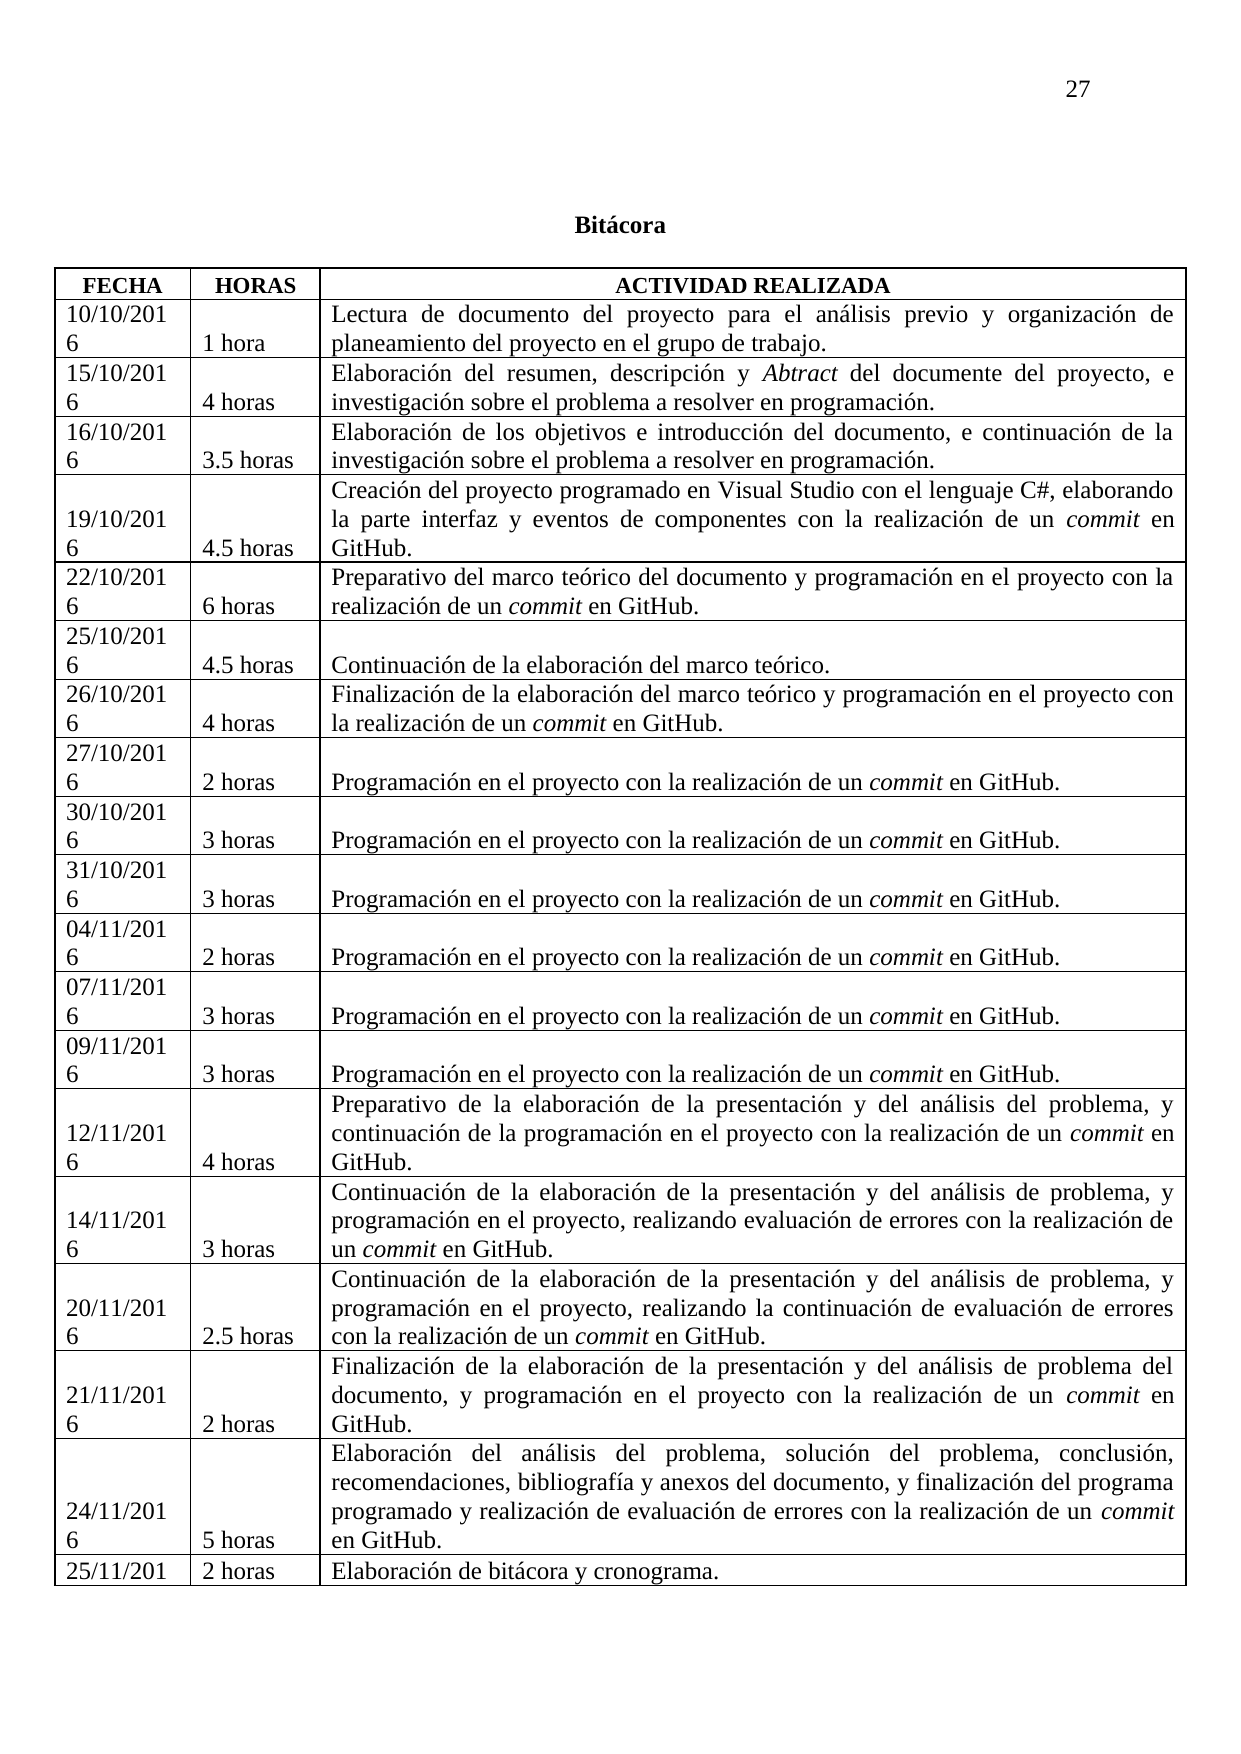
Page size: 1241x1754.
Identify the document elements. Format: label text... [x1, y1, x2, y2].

table_cell 2.5 horas [191, 1264, 319, 1350]
table_cell 3 horas [191, 797, 319, 854]
table_cell Programación en el proyecto con la realización de un commit en GitHub. [321, 972, 1185, 1030]
table_cell Elaboración del análisis del problema, solución del problema, conclusión, recomendaciones, bibliografía y anexos del documento, y finalización del programa programado y realización de evaluación de errores con la realización de un commit en GitHub. [321, 1439, 1185, 1553]
table_header FECHA [56, 269, 190, 298]
table_cell Programación en el proyecto con la realización de un commit en GitHub. [321, 855, 1185, 913]
table_cell 04/11/2016 [56, 914, 190, 971]
table_cell 31/10/2016 [56, 855, 190, 913]
table_cell 5 horas [191, 1439, 319, 1553]
table_cell Programación en el proyecto con la realización de un commit en GitHub. [321, 1031, 1185, 1088]
table_cell 16/10/2016 [56, 417, 190, 474]
table_cell 15/10/2016 [56, 358, 190, 416]
table_cell 6 horas [191, 563, 319, 620]
table_cell Programación en el proyecto con la realización de un commit en GitHub. [321, 738, 1185, 796]
table_cell 22/10/2016 [56, 563, 190, 620]
table_cell 09/11/2016 [56, 1031, 190, 1088]
table_cell 2 horas [191, 914, 319, 971]
table_cell 3 horas [191, 1031, 319, 1088]
table_cell 19/10/2016 [56, 475, 190, 561]
table_cell Lectura de documento del proyecto para el análisis previo y organización de planeamiento del proyecto en el grupo de trabajo. [321, 300, 1185, 357]
table_cell 14/11/2016 [56, 1177, 190, 1263]
table_cell 4 horas [191, 680, 319, 737]
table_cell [321, 1555, 1185, 1585]
table_cell Preparativo del marco teórico del documento y programación en el proyecto con la realización de un commit en GitHub. [321, 563, 1185, 620]
table_cell 2 horas [191, 1351, 319, 1437]
table_cell Continuación de la elaboración de la presentación y del análisis de problema, y programación en el proyecto, realizando evaluación de errores con la realización de un commit en GitHub. [321, 1177, 1185, 1263]
table_header HORAS [191, 269, 319, 298]
table_cell 4 horas [191, 1089, 319, 1176]
table_cell 26/10/2016 [56, 680, 190, 737]
table_cell 27/10/2016 [56, 738, 190, 796]
table_cell 07/11/2016 [56, 972, 190, 1030]
table_cell 24/11/2016 [56, 1439, 190, 1553]
subtitle Bitácora [150, 210, 1090, 238]
table_header ACTIVIDAD REALIZADA [321, 269, 1185, 298]
table_cell Creación del proyecto programado en Visual Studio con el lenguaje C#, elaborando la parte interfaz y eventos de componentes con la realización de un commit en GitHub. [321, 475, 1185, 561]
table_cell Elaboración del resumen, descripción y Abtract del documente del proyecto, e investigación sobre el problema a resolver en programación. [321, 358, 1185, 416]
table_cell 12/11/2016 [56, 1089, 190, 1176]
table_cell 4.5 horas [191, 475, 319, 561]
table_cell 20/11/2016 [56, 1264, 190, 1350]
table_cell 4 horas [191, 358, 319, 416]
table_cell 3 horas [191, 1177, 319, 1263]
table_cell 2 horas [191, 738, 319, 796]
table_cell 1 hora [191, 300, 319, 357]
table_cell Continuación de la elaboración del marco teórico. [321, 621, 1185, 678]
table_cell 4.5 horas [191, 621, 319, 678]
table_cell Finalización de la elaboración del marco teórico y programación en el proyecto con la realización de un commit en GitHub. [321, 680, 1185, 737]
table_cell 3.5 horas [191, 417, 319, 474]
table_cell Programación en el proyecto con la realización de un commit en GitHub. [321, 914, 1185, 971]
table_cell 3 horas [191, 972, 319, 1030]
table_cell 25/10/2016 [56, 621, 190, 678]
table_cell Elaboración de los objetivos e introducción del documento, e continuación de la investigación sobre el problema a resolver en programación. [321, 417, 1185, 474]
table_cell 3 horas [191, 855, 319, 913]
table_cell 30/10/2016 [56, 797, 190, 854]
table_cell Programación en el proyecto con la realización de un commit en GitHub. [321, 797, 1185, 854]
table_cell Finalización de la elaboración de la presentación y del análisis de problema del documento, y programación en el proyecto con la realización de un commit en GitHub. [321, 1351, 1185, 1437]
table_cell 25/11/2016 [56, 1555, 190, 1585]
table_cell 10/10/2016 [56, 300, 190, 357]
table_cell 2 horas [191, 1555, 319, 1585]
table_cell 21/11/2016 [56, 1351, 190, 1437]
table_cell Preparativo de la elaboración de la presentación y del análisis del problema, y continuación de la programación en el proyecto con la realización de un commit en GitHub. [321, 1089, 1185, 1176]
table_cell Continuación de la elaboración de la presentación y del análisis de problema, y programación en el proyecto, realizando la continuación de evaluación de errores con la realización de un commit en GitHub. [321, 1264, 1185, 1350]
